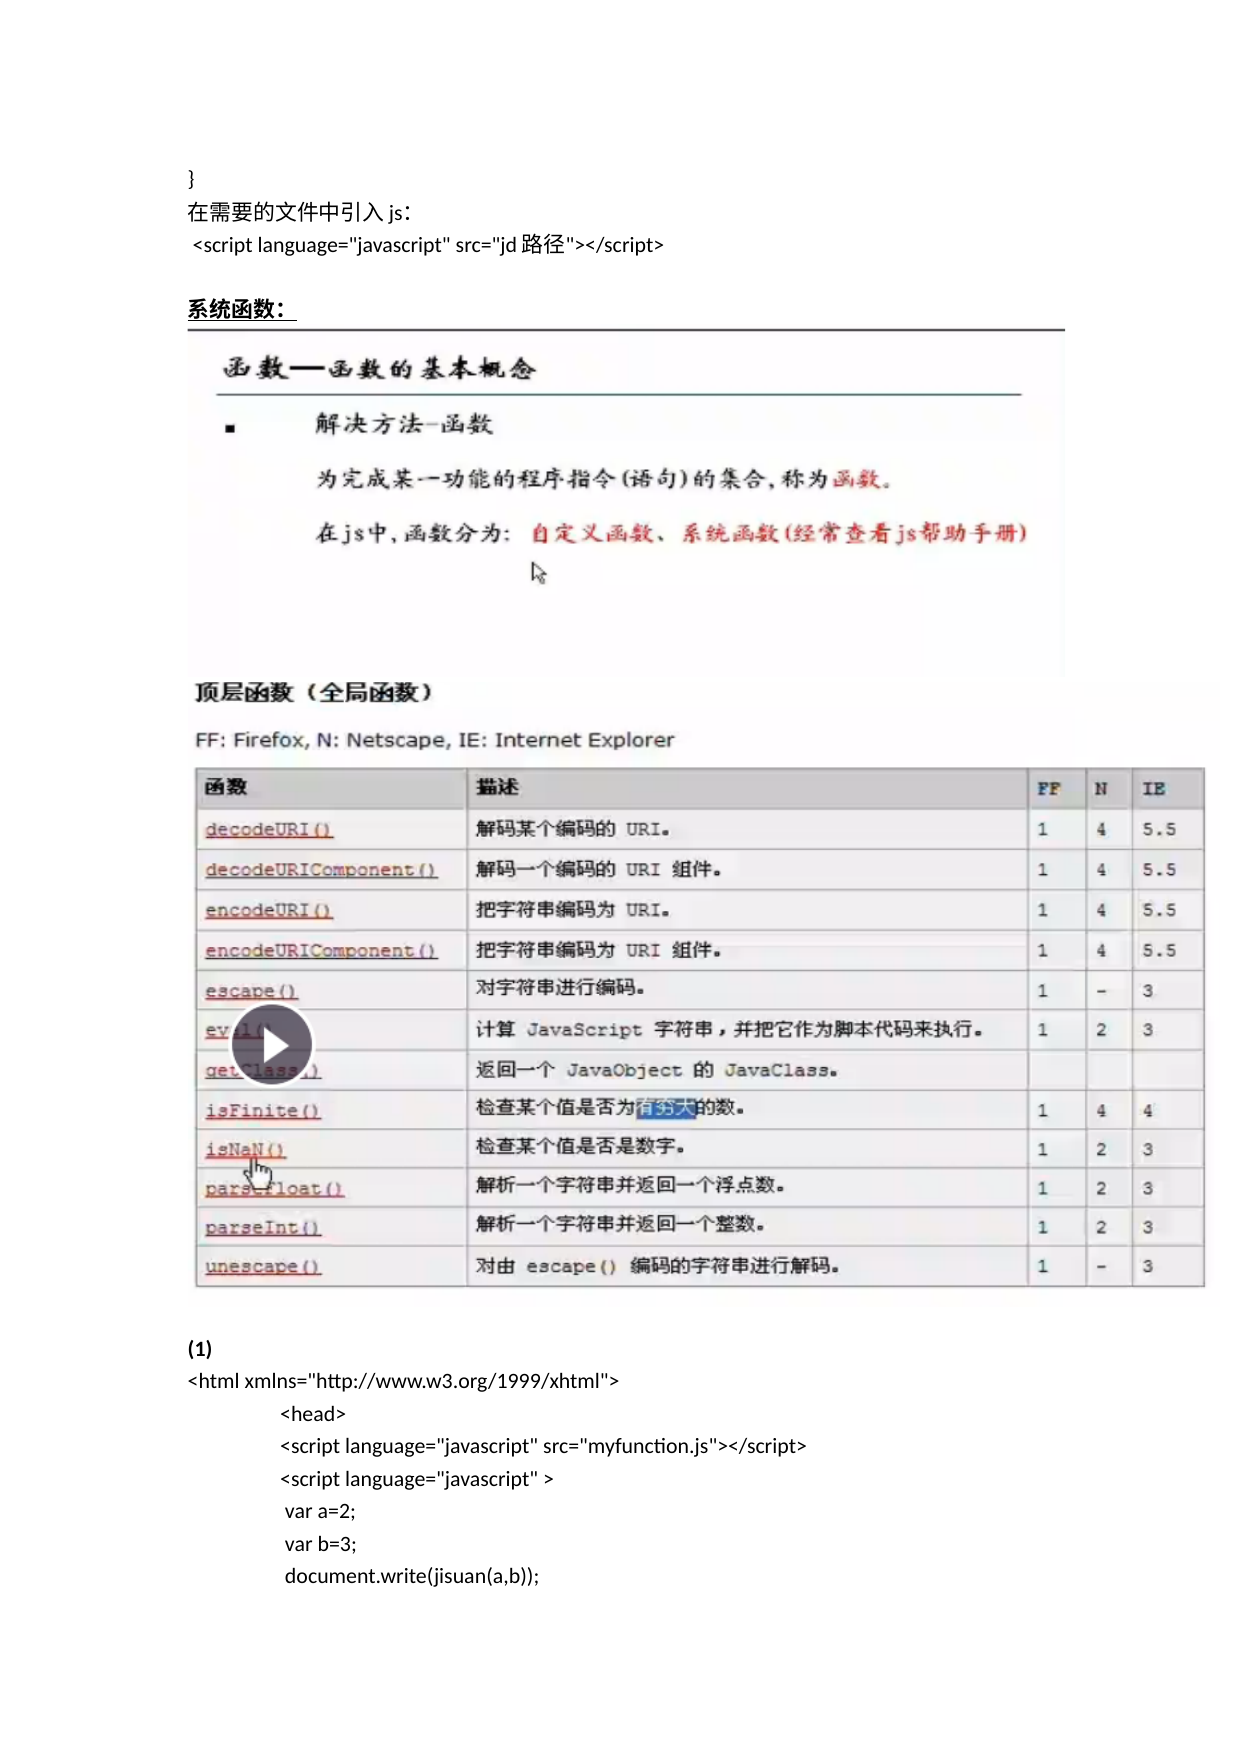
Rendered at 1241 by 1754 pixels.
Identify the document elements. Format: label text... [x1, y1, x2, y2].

list document.write(jisuan(a,b)); [231, 1559, 1053, 1592]
list <script language="javascript" src="jd路径"></script> [187, 227, 1053, 259]
list <script language="javascript" > [231, 1462, 1053, 1494]
list (1) [187, 1332, 1053, 1364]
picture [187, 324, 1066, 677]
list } [187, 162, 1053, 194]
list <script language="javascript" src="myfunction.js"></script> [231, 1429, 1053, 1462]
list 在需要的文件中引入js： [187, 194, 1053, 227]
list <head> [231, 1397, 1053, 1429]
list <html xmlns="http://www.w3.org/1999/xhtml"> [187, 1364, 1053, 1397]
list var a=2; [231, 1494, 1053, 1527]
picture [187, 682, 1221, 1307]
list 系统函数： [187, 292, 1053, 324]
list var b=3; [231, 1527, 1053, 1559]
